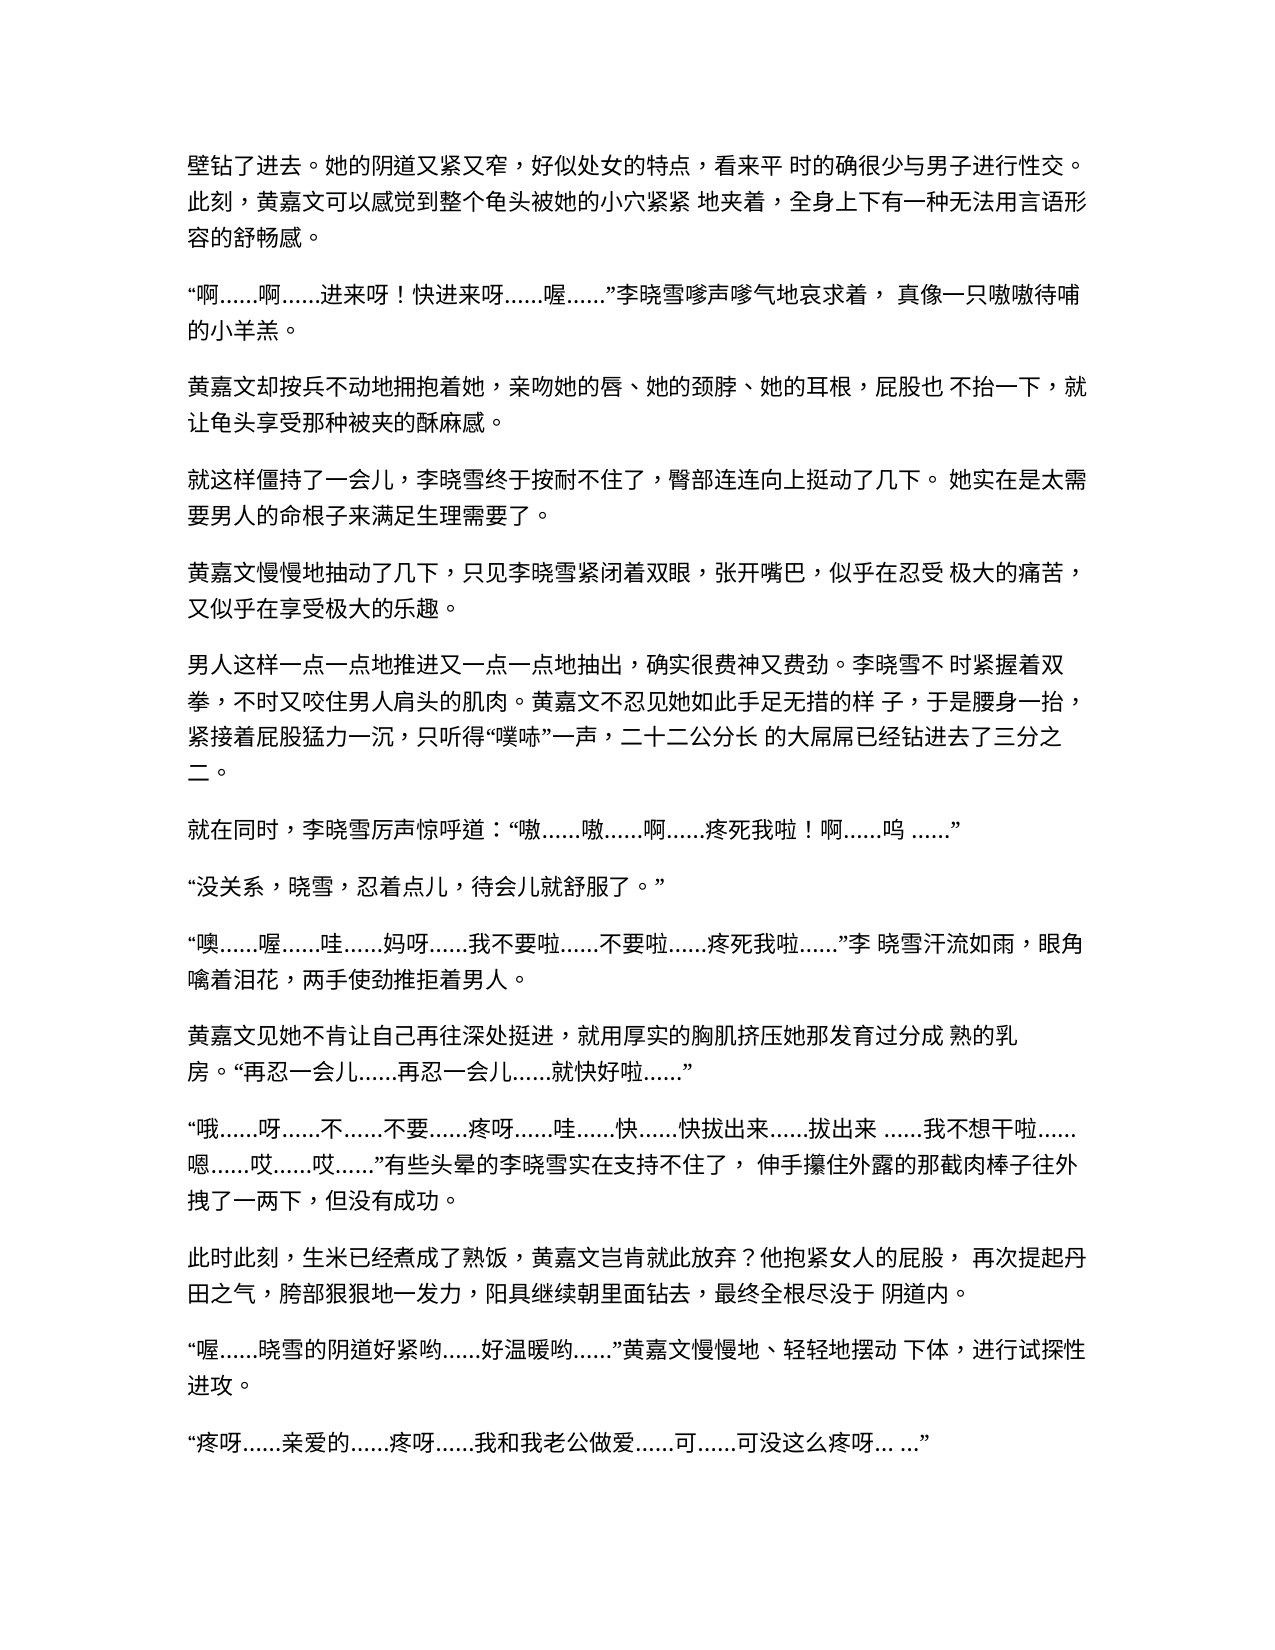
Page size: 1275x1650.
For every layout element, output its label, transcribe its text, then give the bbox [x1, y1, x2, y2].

text “噢……喔……哇……妈呀……我不要啦……不要啦……疼死我啦……”李 晓雪汗流如雨，眼角噙着泪花，两手使劲推拒着男人。 [187, 928, 1087, 995]
text 黄嘉文见她不肯让自己再往深处挺进，就用厚实的胸肌挤压她那发育过分成 熟的乳房。“再忍一会儿……再忍一会儿……就快好啦……” [187, 1020, 1087, 1087]
text 黄嘉文慢慢地抽动了几下，只见李晓雪紧闭着双眼，张开嘴巴，似乎在忍受 极大的痛苦，又似乎在享受极大的乐趣。 [187, 557, 1087, 624]
text 黄嘉文却按兵不动地拥抱着她，亲吻她的唇、她的颈脖、她的耳根，屁股也 不抬一下，就让龟头享受那种被夹的酥麻感。 [187, 371, 1087, 438]
text “喔……晓雪的阴道好紧哟……好温暖哟……”黄嘉文慢慢地、轻轻地摆动 下体，进行试探性进攻。 [187, 1334, 1087, 1402]
text “哦……呀……不……不要……疼呀……哇……快……快拔出来……拔出来 ……我不想干啦……嗯……哎……哎……”有些头晕的李晓雪实在支持不住了， 伸手攥住外露的那截肉棒子往外拽了一两下，但没有成功。 [187, 1113, 1087, 1216]
text “没关系，晓雪，忍着点儿，待会儿就舒服了。” [187, 871, 1087, 902]
text 就在同时，李晓雪厉声惊呼道：“嗷……嗷……啊……疼死我啦！啊……呜 ……” [187, 814, 1087, 845]
text “疼呀……亲爱的……疼呀……我和我老公做爱……可……可没这么疼呀… …” [187, 1427, 1087, 1458]
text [187, 150, 1087, 253]
text “啊……啊……进来呀！快进来呀……喔……”李晓雪嗲声嗲气地哀求着， 真像一只嗷嗷待哺的小羊羔。 [187, 279, 1087, 346]
text 男人这样一点一点地推进又一点一点地抽出，确实很费神又费劲。李晓雪不 时紧握着双拳，不时又咬住男人肩头的肌肉。黄嘉文不忍见她如此手足无措的样 子，于是腰身一抬，紧接着屁股猛力一沉，只听得“噗哧”一声，二十二公分长 的大屌屌已经钻进去了三分之二。 [187, 649, 1087, 788]
text 此时此刻，生米已经煮成了熟饭，黄嘉文岂肯就此放弃？他抱紧女人的屁股， 再次提起丹田之气，胯部狠狠地一发力，阳具继续朝里面钻去，最终全根尽没于 阴道内。 [187, 1242, 1087, 1309]
text 就这样僵持了一会儿，李晓雪终于按耐不住了，臀部连连向上挺动了几下。 她实在是太需要男人的命根子来满足生理需要了。 [187, 464, 1087, 531]
